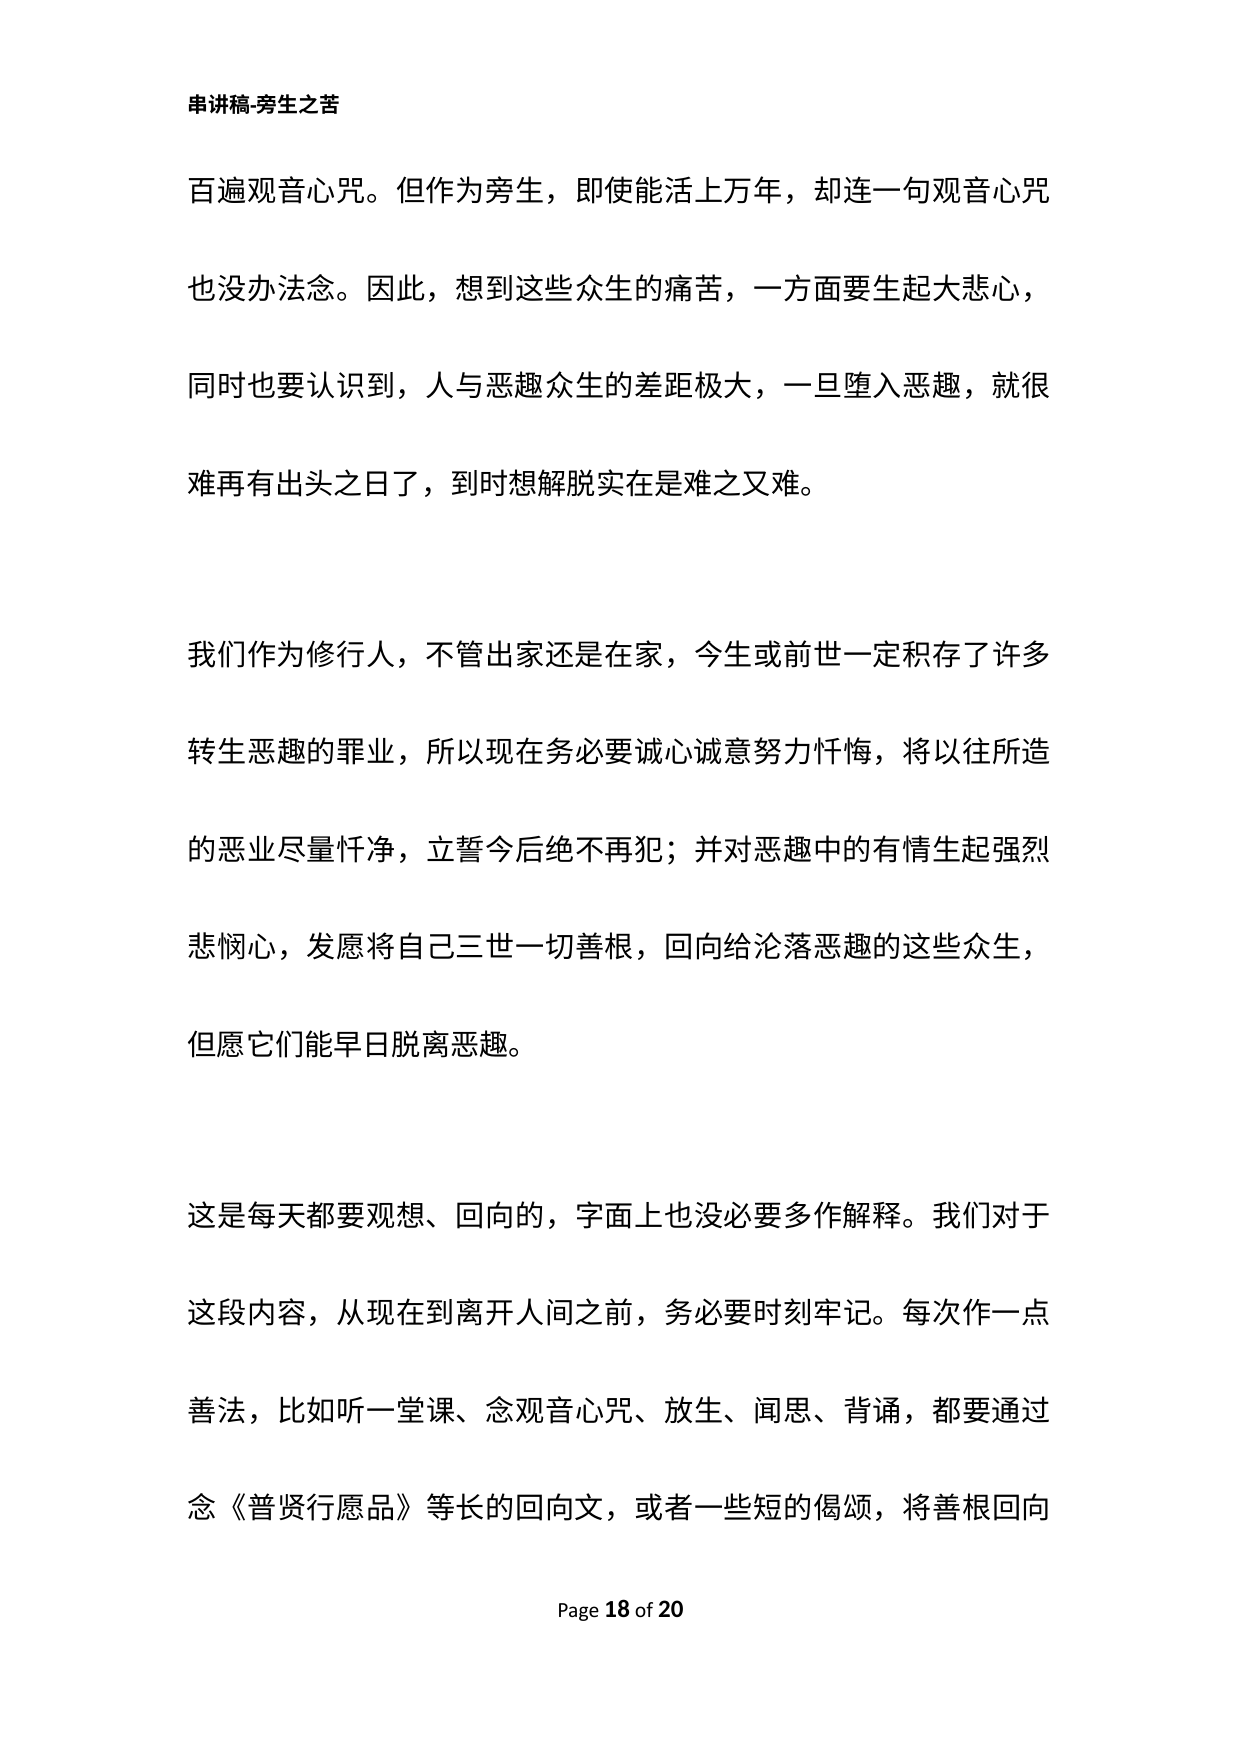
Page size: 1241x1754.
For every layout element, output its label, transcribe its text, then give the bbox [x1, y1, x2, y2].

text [187, 1181, 1053, 1538]
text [187, 157, 1053, 514]
text 我们作为修行人，不管出家还是在家，今生或前世一定积存了许多转生恶趣的罪业，所以现在务必要诚心诚意努力忏悔，将以往所造的恶业尽量忏净，立誓今后绝不再犯；并对恶趣中的有情生起强烈悲悯心，发愿将自己三世一切善根，回向给沦落恶趣的这些众生，但愿它们能早日脱离恶趣。 [187, 620, 1053, 1075]
